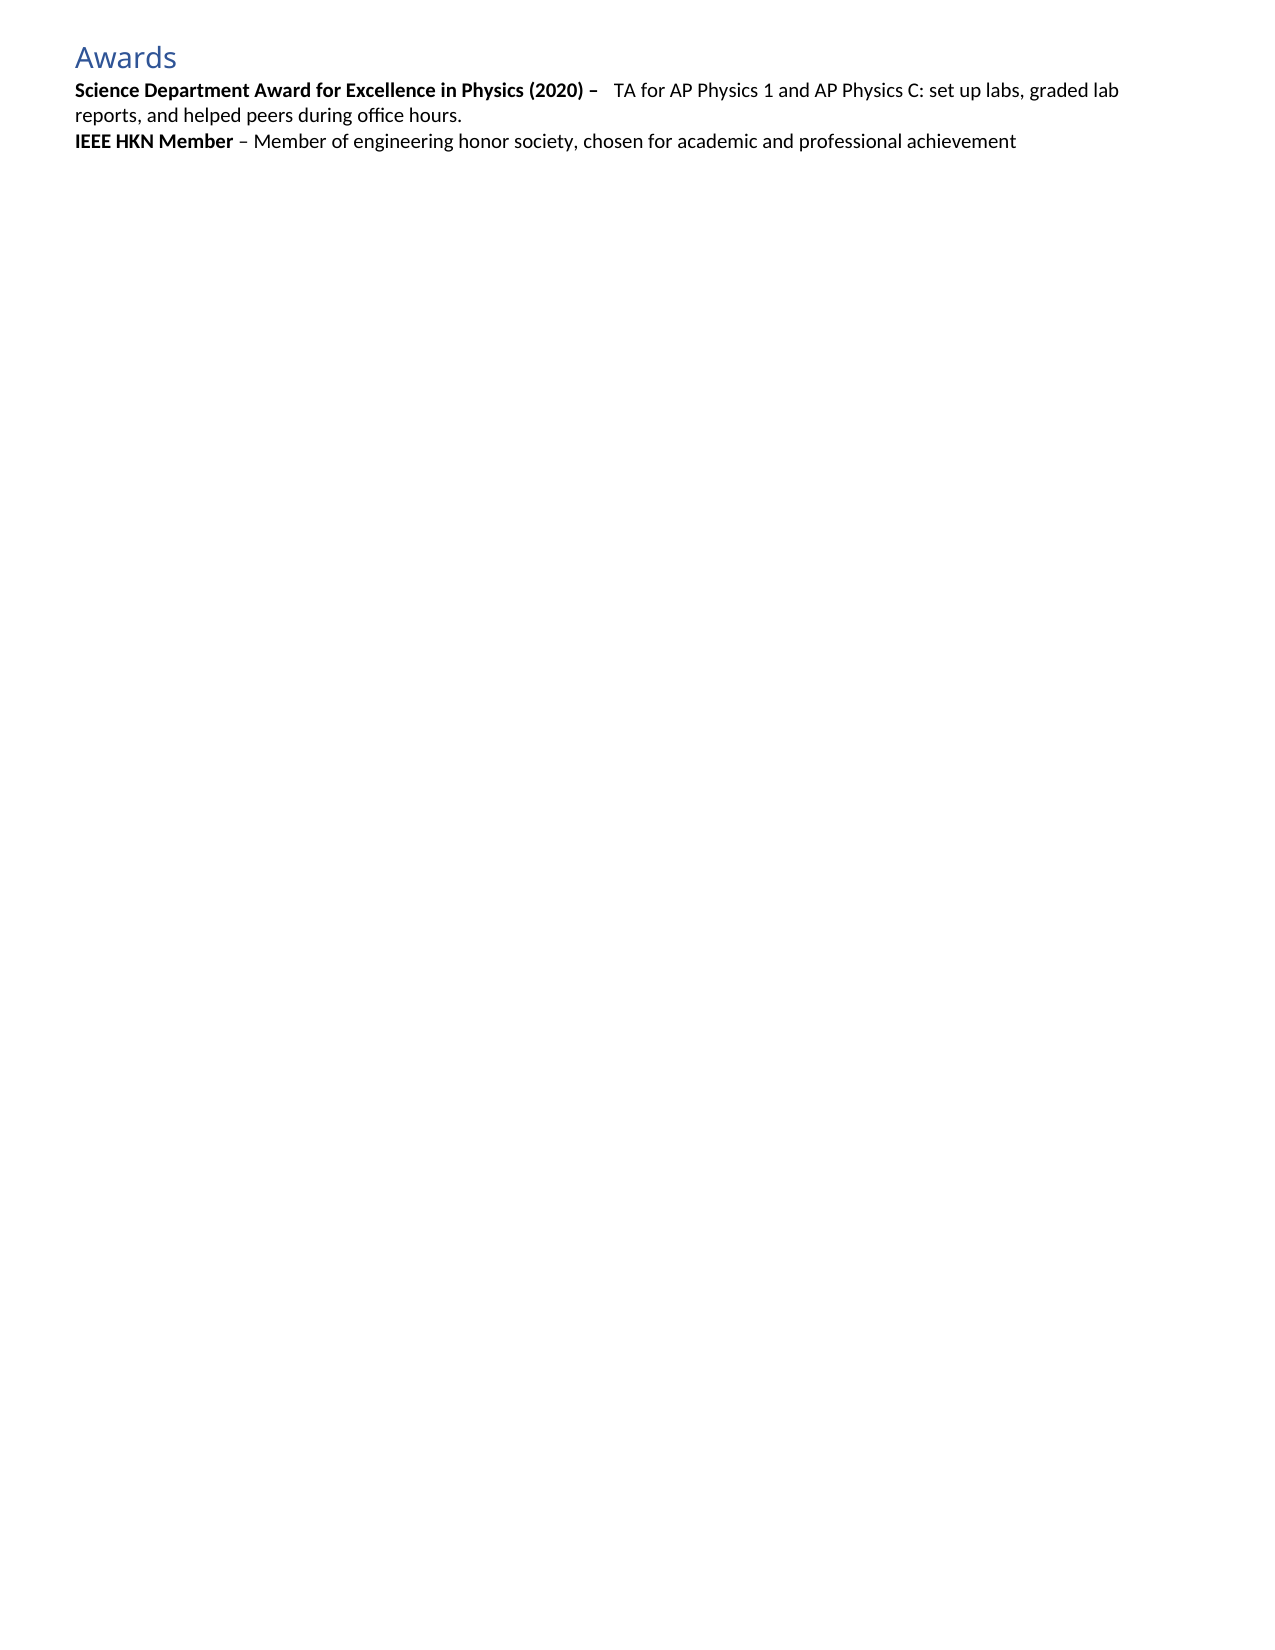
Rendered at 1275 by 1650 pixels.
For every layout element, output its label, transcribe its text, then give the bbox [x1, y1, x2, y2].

subtitle Awards [75, 37, 1191, 77]
text IEEE HKN Member – Member of engineering honor society, chosen for academic and professional achievement [75, 128, 1191, 153]
